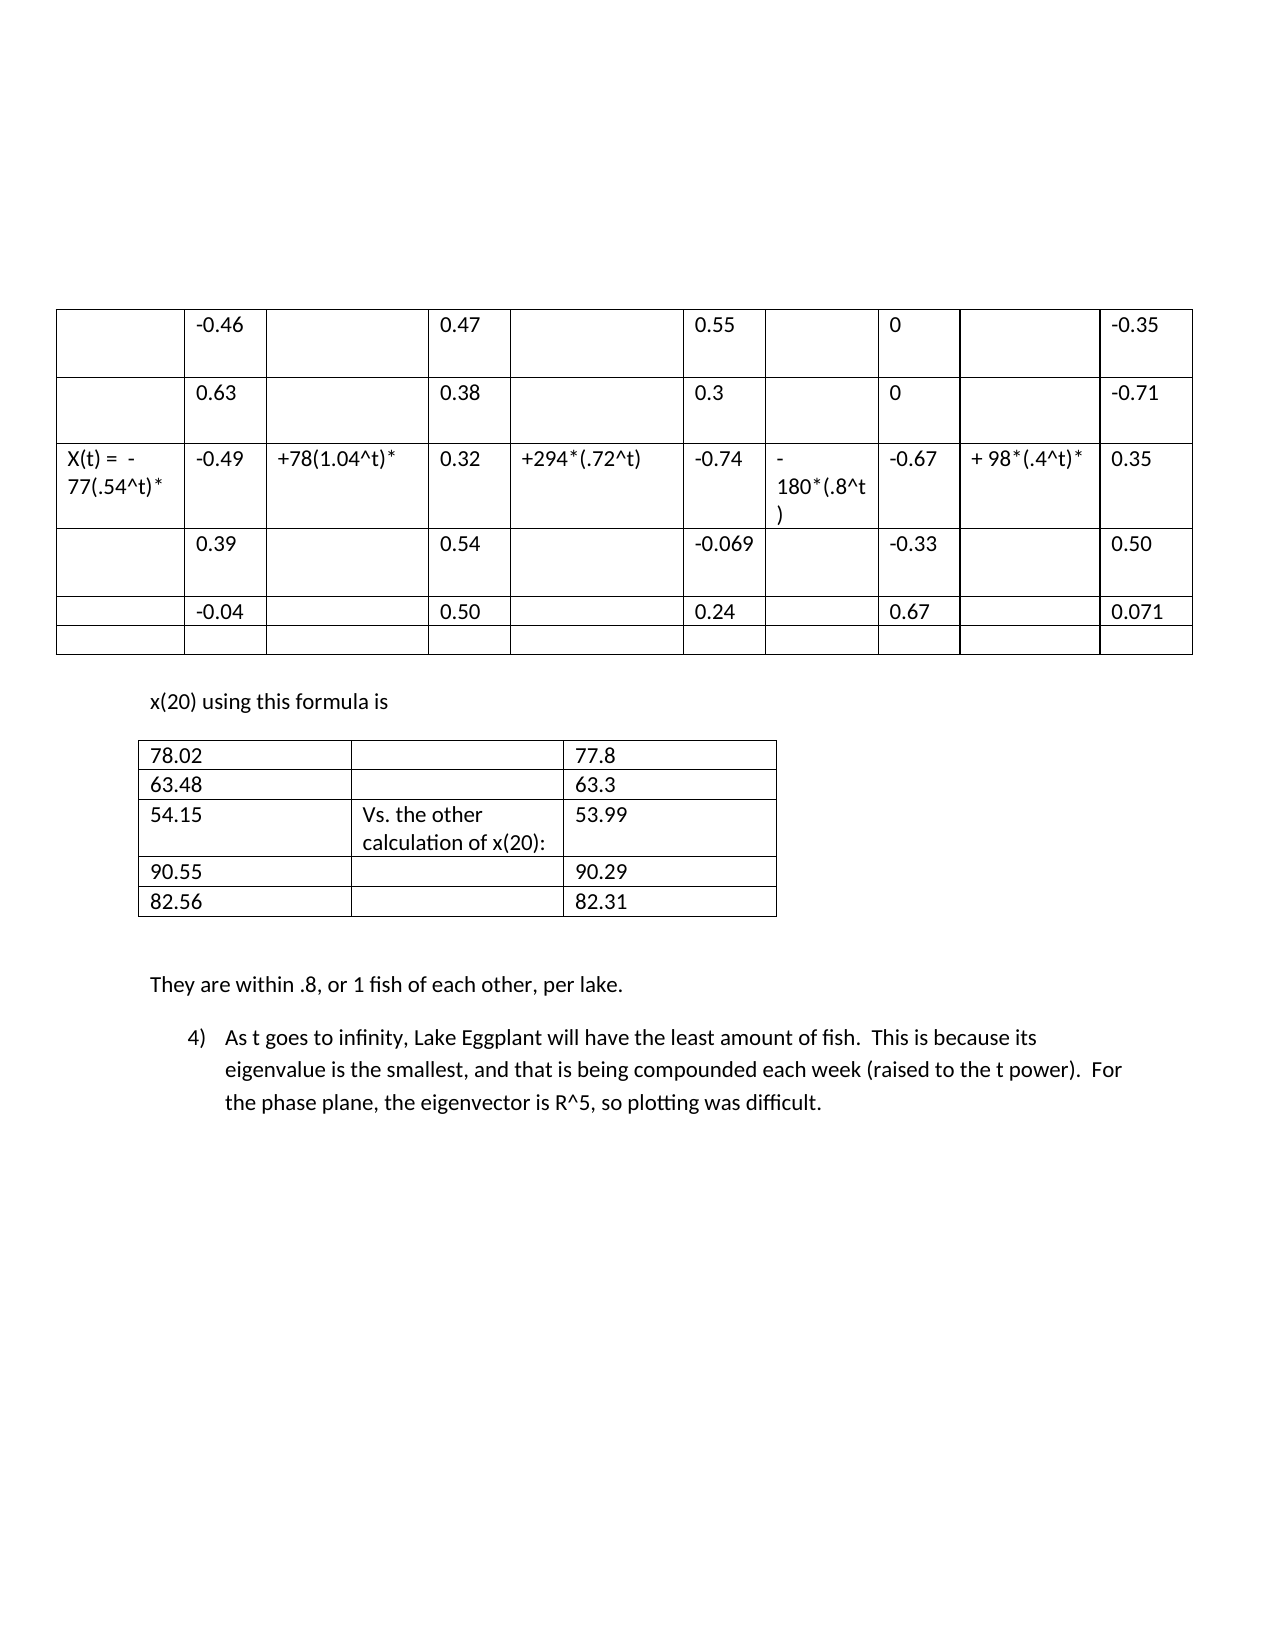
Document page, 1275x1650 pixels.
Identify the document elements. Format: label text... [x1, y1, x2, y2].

table_cell +294*(.72^t) [511, 444, 683, 528]
table_cell 0.071 [1101, 597, 1192, 625]
table_cell [511, 378, 683, 443]
table_cell [267, 626, 428, 654]
table_header 0.47 [429, 310, 510, 377]
table_cell [511, 529, 683, 596]
table_cell 54.15 [139, 800, 351, 856]
table_cell [185, 626, 266, 654]
table_cell [766, 626, 878, 654]
table_header 0.55 [684, 310, 765, 377]
table_cell -0.67 [879, 444, 959, 528]
table_cell [352, 887, 563, 916]
table_cell -0.49 [185, 444, 266, 528]
table_cell 0.67 [879, 597, 959, 625]
table_cell 0.24 [684, 597, 765, 625]
table_header [961, 310, 1099, 377]
table_cell 0.3 [684, 378, 765, 443]
table_header [766, 310, 878, 377]
table_cell 63.3 [564, 770, 776, 799]
table_cell [57, 597, 184, 625]
table_cell 0.63 [185, 378, 266, 443]
table_cell 0.32 [429, 444, 510, 528]
table_cell 82.56 [139, 887, 351, 916]
table_cell [57, 626, 184, 654]
table_header 78.02 [139, 741, 351, 769]
table_cell 82.31 [564, 887, 776, 916]
table_header -0.35 [1101, 310, 1192, 377]
table_header [267, 310, 428, 377]
table_cell -0.33 [879, 529, 959, 596]
table_header [57, 310, 184, 377]
table_header -0.46 [185, 310, 266, 377]
table_cell Vs. the other calculation of x(20): [352, 800, 563, 856]
table_cell 0 [879, 378, 959, 443]
table_cell +78(1.04^t)* [267, 444, 428, 528]
table_cell [961, 529, 1099, 596]
table_cell 0.50 [429, 597, 510, 625]
table_cell [511, 626, 683, 654]
table_cell [766, 378, 878, 443]
table_cell [766, 529, 878, 596]
text They are within .8, or 1 fish of each other, per lake. [150, 970, 1125, 998]
list As t goes to infinity, Lake Eggplant will have the least amount of fish. This is because its eigenvalue is the smallest, and that is being compounded each week (raised to the t power). For the phase plane, the eigenvector is R^5, so plotting was difficult. [187, 1023, 1125, 1116]
table_cell -180*(.8^t) [766, 444, 878, 528]
table_cell 90.29 [564, 857, 776, 886]
table_cell 0.54 [429, 529, 510, 596]
table_cell [684, 626, 765, 654]
table_cell -0.04 [185, 597, 266, 625]
table_cell -0.74 [684, 444, 765, 528]
table_cell 0.50 [1101, 529, 1192, 596]
table_cell [766, 597, 878, 625]
table_cell X(t) = -77(.54^t)* [57, 444, 184, 528]
table_cell [961, 378, 1099, 443]
table_cell 0.35 [1101, 444, 1192, 528]
table_cell [961, 597, 1099, 625]
table_cell 0.39 [185, 529, 266, 596]
table_cell -0.71 [1101, 378, 1192, 443]
table_cell [267, 378, 428, 443]
table_cell [352, 857, 563, 886]
table_cell 53.99 [564, 800, 776, 856]
table_cell [429, 626, 510, 654]
table_cell [1101, 626, 1192, 654]
table_cell 63.48 [139, 770, 351, 799]
text x(20) using this formula is [150, 655, 1125, 715]
table_cell [961, 626, 1099, 654]
table_cell + 98*(.4^t)* [961, 444, 1099, 528]
table_cell 90.55 [139, 857, 351, 886]
table_cell [267, 597, 428, 625]
table_cell -0.069 [684, 529, 765, 596]
table_cell [511, 597, 683, 625]
table_cell [352, 770, 563, 799]
table_header 0 [879, 310, 959, 377]
table_header [511, 310, 683, 377]
table_cell [57, 529, 184, 596]
table_cell [57, 378, 184, 443]
table_cell [879, 626, 959, 654]
table_header 77.8 [564, 741, 776, 769]
table_header [352, 741, 563, 769]
table_cell [267, 529, 428, 596]
table_cell 0.38 [429, 378, 510, 443]
